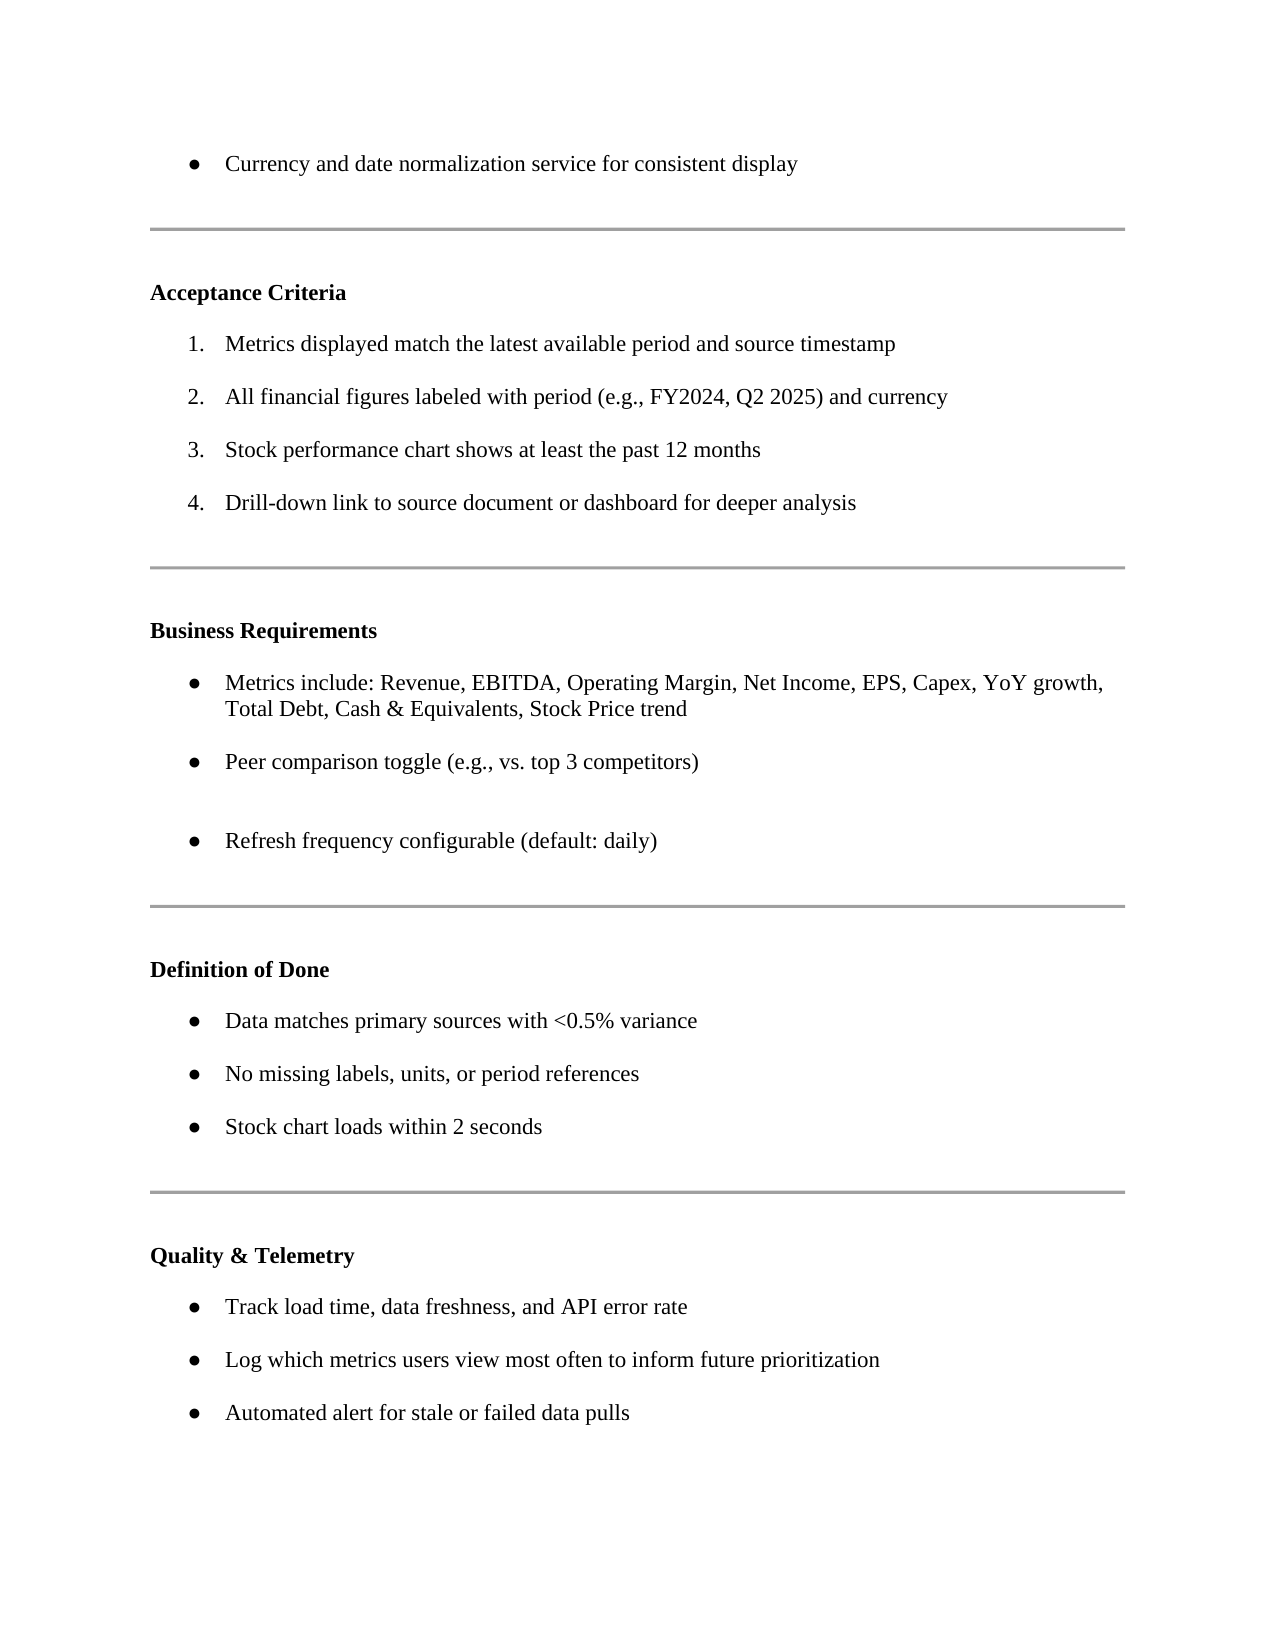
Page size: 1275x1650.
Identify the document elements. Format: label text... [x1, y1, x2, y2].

text Quality & Telemetry [150, 1242, 1125, 1268]
list Peer comparison toggle (e.g., vs. top 3 competitors) [187, 748, 1125, 827]
list Drill-down link to source document or dashboard for deeper analysis [187, 488, 1125, 541]
list Stock chart loads within 2 seconds [187, 1113, 1125, 1166]
list Log which metrics users view most often to inform future prioritization [187, 1346, 1125, 1399]
text Definition of Done [150, 956, 1125, 982]
list Automated alert for stale or failed data pulls [187, 1399, 1125, 1451]
list All financial figures labeled with period (e.g., FY2024, Q2 2025) and currency [187, 383, 1125, 436]
list Stock performance chart shows at least the past 12 months [187, 436, 1125, 488]
list Metrics displayed match the latest available period and source timestamp [187, 330, 1125, 383]
list Metrics include: Revenue, EBITDA, Operating Margin, Net Income, EPS, Capex, YoY growth, Total Debt, Cash & Equivalents, Stock Price trend [187, 669, 1125, 748]
text Acceptance Criteria [150, 279, 1125, 305]
list No missing labels, units, or period references [187, 1060, 1125, 1113]
list Currency and date normalization service for consistent display [187, 150, 1125, 203]
text Business Requirements [150, 618, 1125, 644]
list Data matches primary sources with <0.5% variance [187, 1007, 1125, 1060]
list Refresh frequency configurable (default: daily) [187, 827, 1125, 880]
list Track load time, data freshness, and API error rate [187, 1293, 1125, 1346]
